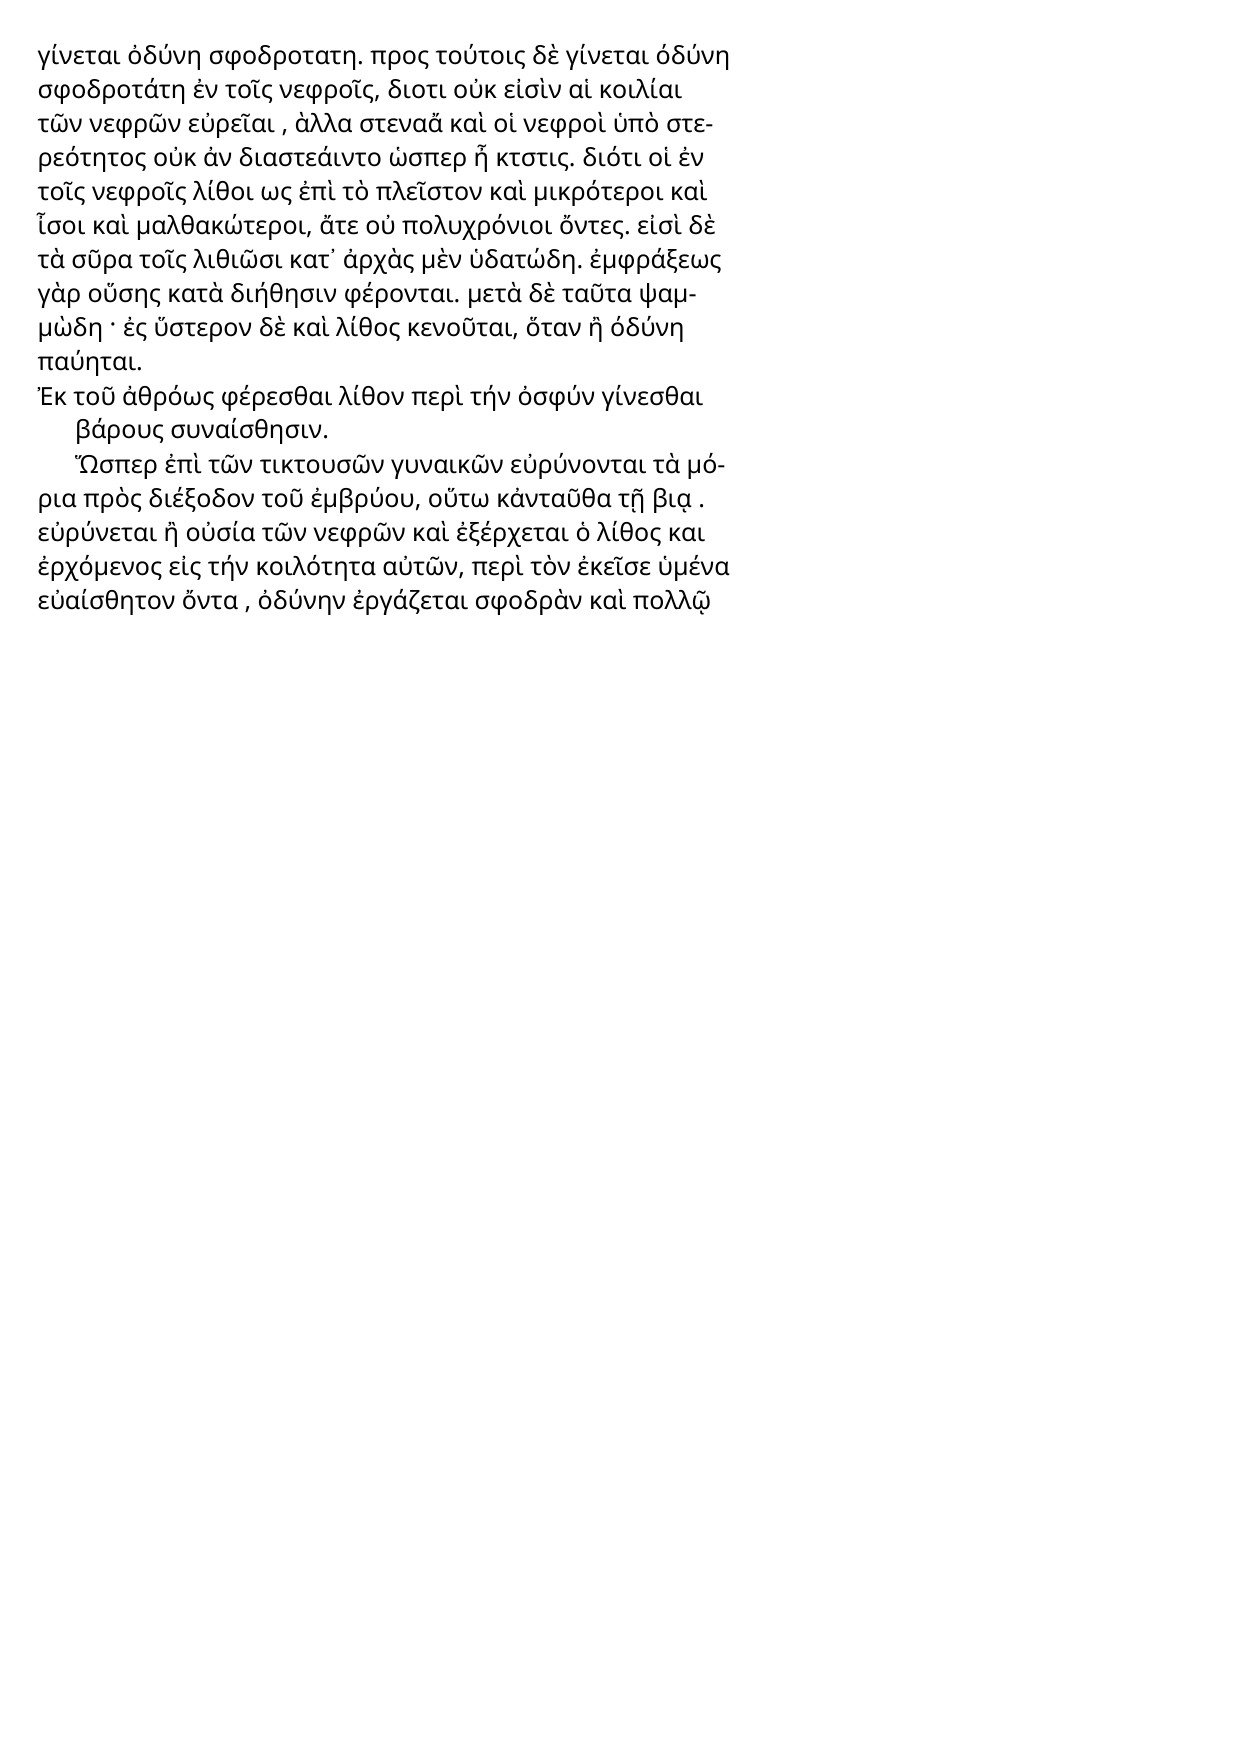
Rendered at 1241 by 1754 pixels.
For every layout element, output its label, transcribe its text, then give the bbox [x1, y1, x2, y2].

text Ὥσπερ ἐπὶ τῶν τικτουσῶν γυναικῶν εὐρύνονται τὰ μό- ρια πρὸς διέξοδον τοῦ ἐμβρύου, οὕτω κἀνταῦθα τῇ βιᾳ . εὐρύνεται ἢ οὐσία τῶν νεφρῶν καὶ ἐξέρχεται ὁ λίθος και ἐρχόμενος εἰς τήν κοιλότητα αὐτῶν, περὶ τὸν ἐκεῖσε ὑμένα εὐαίσθητον ὄντα , ὀδύνην ἐργάζεται σφοδρὰν καὶ πολλῷ [37, 446, 1203, 617]
text Ἐκ τοῦ ἀθρόως φέρεσθαι λίθον περὶ τήν ὀσφύν γίνεσθαι βάρους συναίσθησιν. [37, 378, 1203, 446]
text γίνεται ὀδύνη σφοδροτατη. προς τούτοις δὲ γίνεται όδύνη σφοδροτάτη ἐν τοῖς νεφροῖς, διοτι οὐκ εἰσὶν αἱ κοιλίαι τῶν νεφρῶν εὐρεῖαι , ὰλλα στεναἄ καὶ οἱ νεφροὶ ὑπὸ στε- ρεότητος οὐκ ἀν διαστεάιντο ὡσπερ ἦ κτστις. διότι οἱ ἐν τοῖς νεφροῖς λίθοι ως ἐπὶ τὸ πλεῖστον καὶ μικρότεροι καὶ ἶσοι καὶ μαλθακώτεροι, ἄτε οὐ πολυχρόνιοι ὄντες. εἰσὶ δὲ τὰ σῦρα τοῖς λιθιῶσι κατ᾽ ἀρχὰς μὲν ὑδατώδη. ἐμφράξεως γὰρ οὕσης κατὰ διήθησιν φέρονται. μετὰ δὲ ταῦτα ψαμ- μὼδη · ἐς ὕστερον δὲ καὶ λίθος κενοῦται, ὅταν ἢ όδύνη παύηται. [37, 37, 1203, 378]
